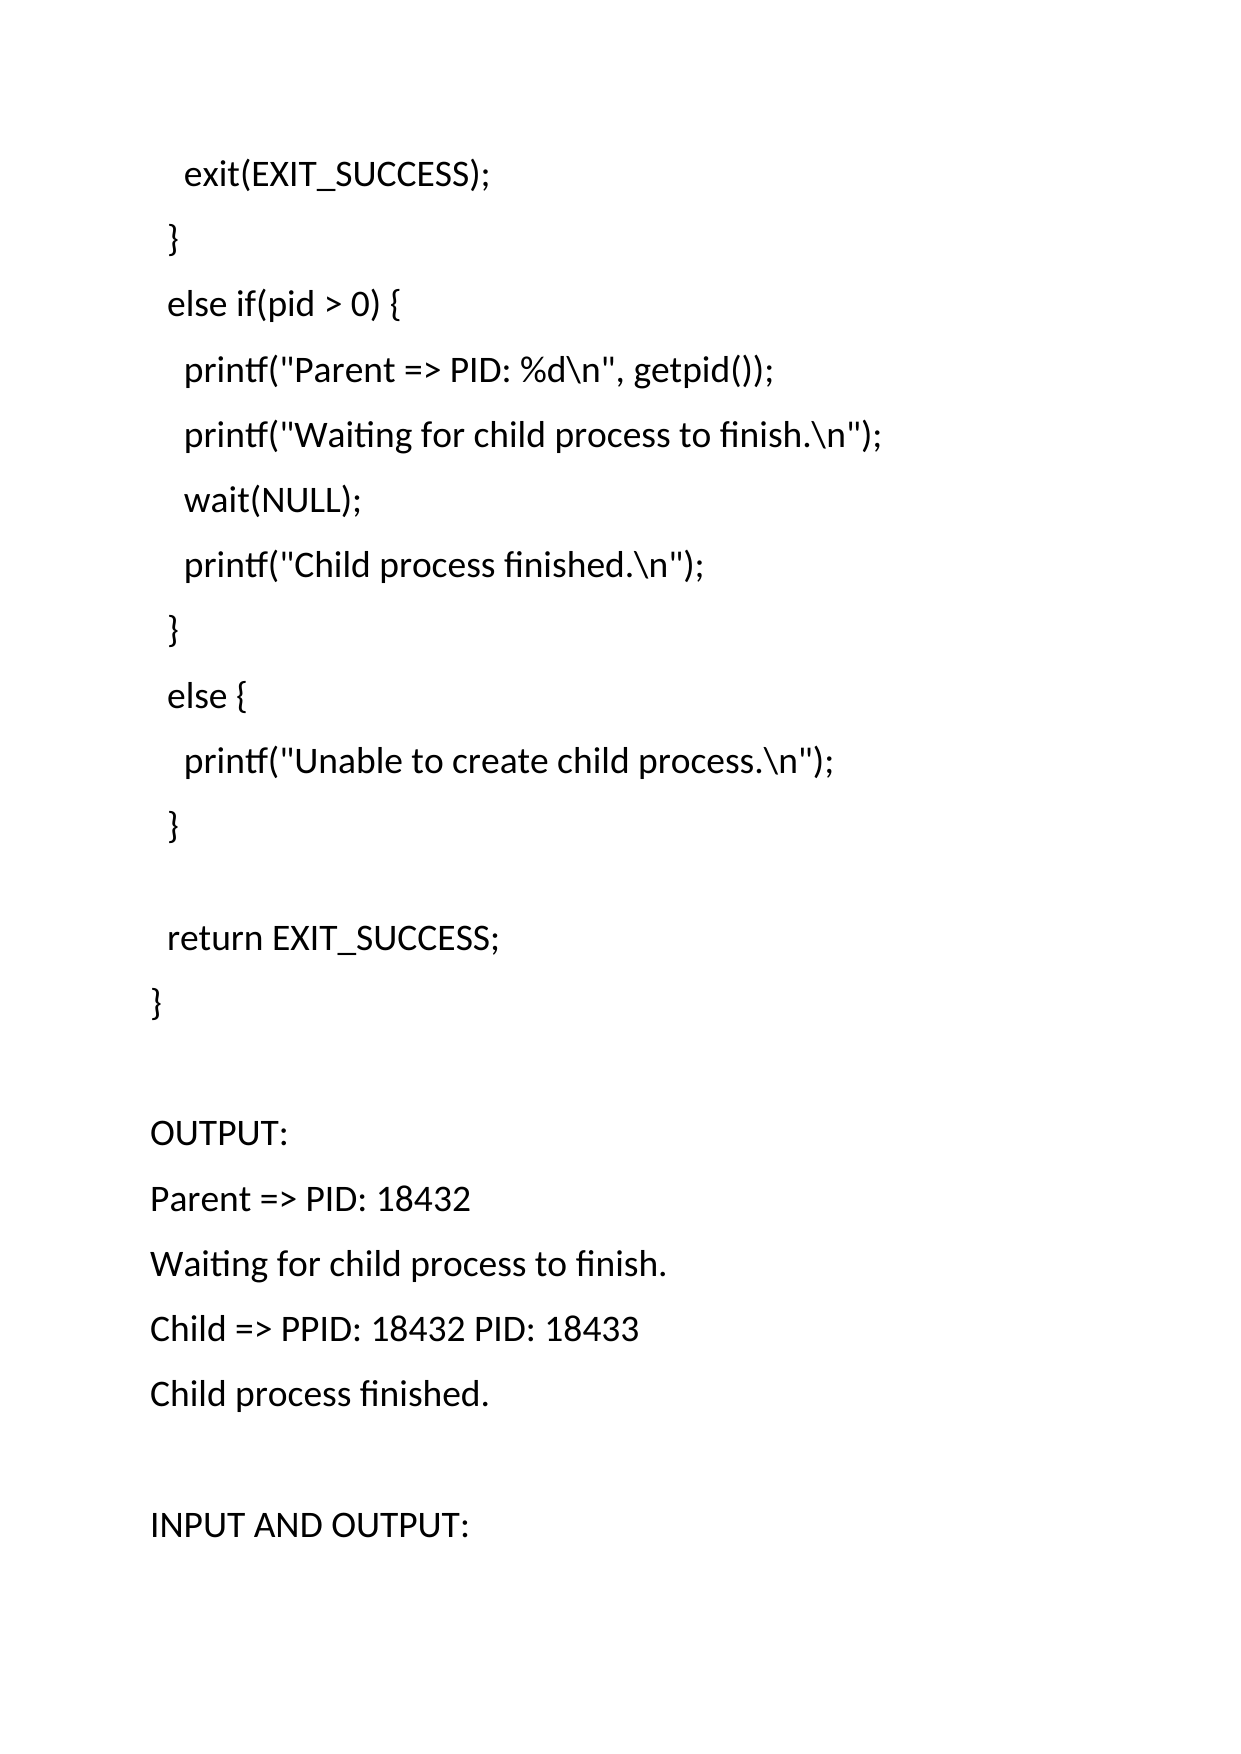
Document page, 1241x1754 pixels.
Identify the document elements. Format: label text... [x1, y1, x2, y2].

text } [150, 979, 1090, 1025]
text } [150, 215, 1090, 261]
text printf("Waiting for child process to finish.\n"); [150, 411, 1090, 457]
text OUTPUT: [150, 1109, 1090, 1155]
text printf("Unable to create child process.\n"); [150, 737, 1090, 783]
text Parent => PID: 18432 [150, 1174, 1090, 1220]
text exit(EXIT_SUCCESS); [150, 150, 1090, 196]
text else { [150, 672, 1090, 717]
text Child => PPID: 18432 PID: 18433 [150, 1305, 1090, 1351]
text } [150, 606, 1090, 652]
text else if(pid > 0) { [150, 280, 1090, 326]
text wait(NULL); [150, 476, 1090, 522]
text printf("Parent => PID: %d\n", getpid()); [150, 346, 1090, 391]
text } [150, 802, 1090, 848]
text printf("Child process finished.\n"); [150, 541, 1090, 587]
text return EXIT_SUCCESS; [150, 914, 1090, 959]
text INPUT AND OUTPUT: [150, 1501, 1090, 1546]
text Waiting for child process to finish. [150, 1240, 1090, 1286]
text Child process finished. [150, 1370, 1090, 1416]
